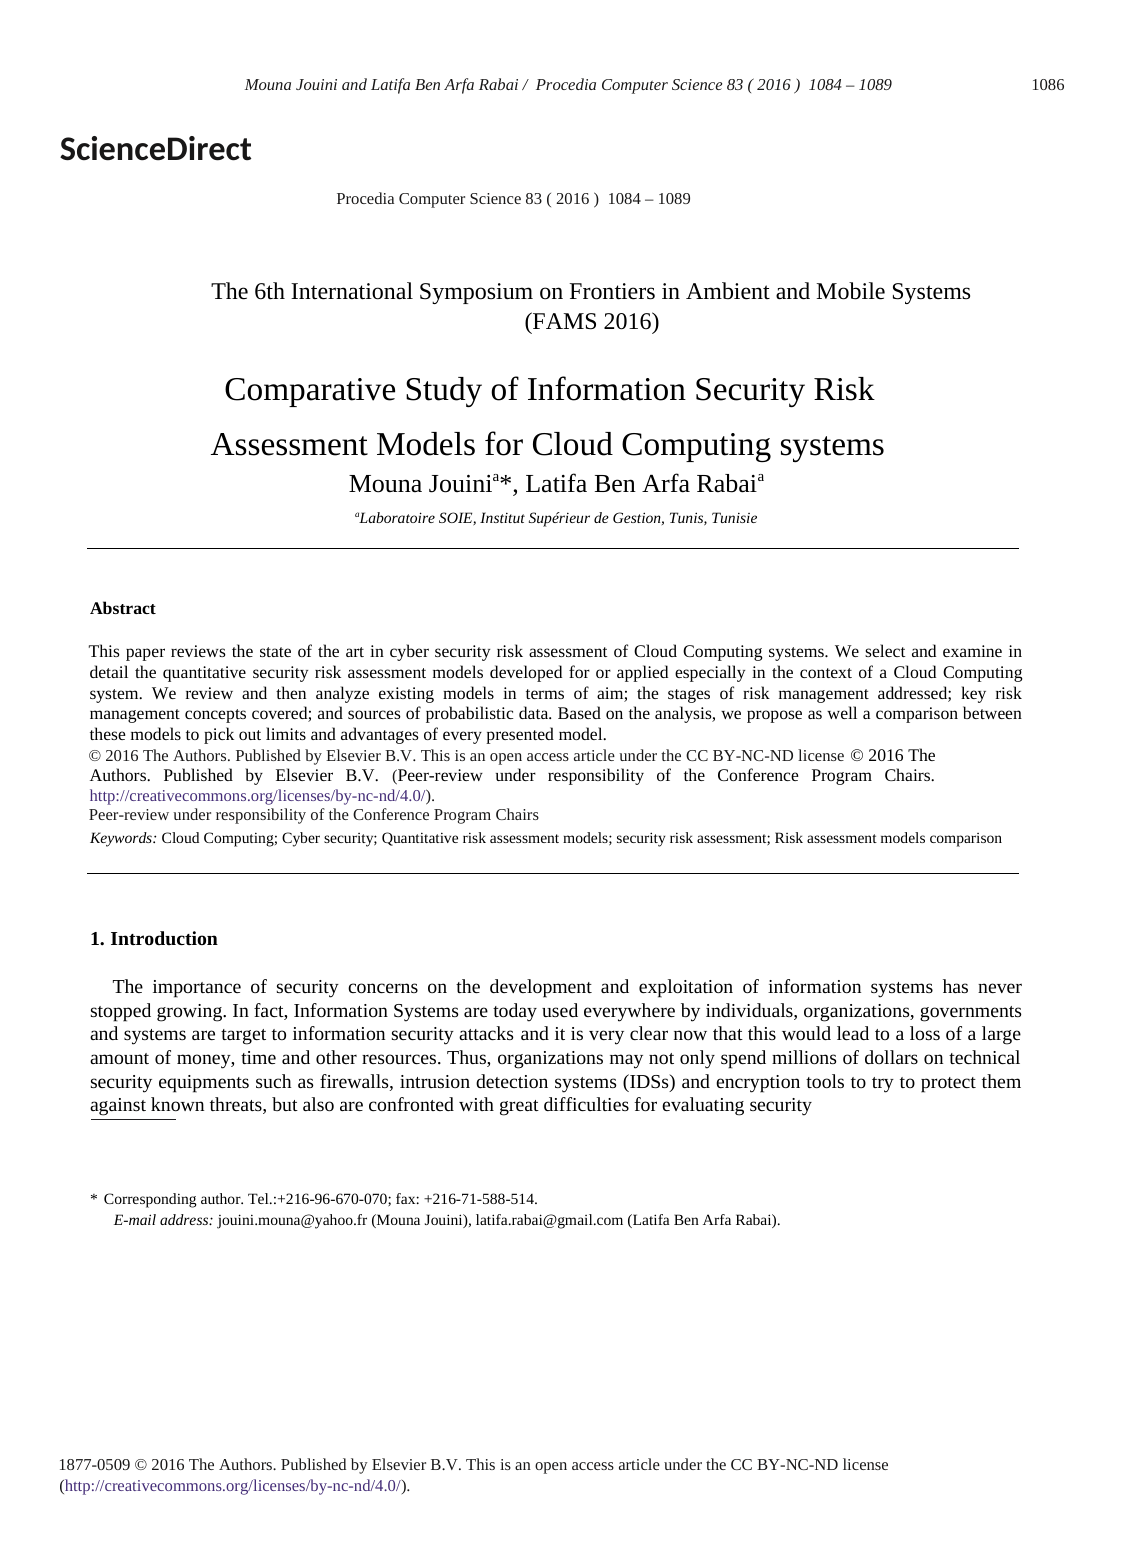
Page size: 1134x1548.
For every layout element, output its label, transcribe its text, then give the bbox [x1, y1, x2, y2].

text Mouna Jouinia*, Latifa Ben Arfa Rabaia [85, 468, 1028, 498]
text (FAMS 2016) [156, 307, 1028, 335]
subtitle Introduction [90, 927, 1023, 950]
subtitle Abstract [90, 598, 1023, 618]
text Assessment Models for Cloud Computing systems [210, 424, 1028, 462]
text E-mail address: jouini.mouna@yahoo.fr (Mouna Jouini), latifa.rabai@gmail.com (Latifa Ben Arfa Rabai). [113, 1211, 1024, 1229]
text © 2016 The Authors. Published by Elsevier B.V. This is an open access article under the CC BY-NC-ND license © 2016 The Authors. Published by Elsevier B.V. (Peer-review under responsibility of the Conference Program Chairs. http://creativecommons.org/licenses/by-nc-nd/4.0/). [88, 744, 936, 805]
text Comparative Study of Information Security Risk [224, 369, 1028, 408]
text * Corresponding author. Tel.:+216-96-670-070; fax: +216-71-588-514. [90, 1190, 1024, 1208]
text Peer-review under responsibility of the Conference Program Chairs [89, 805, 1028, 824]
text aLaboratoire SOIE, Institut Supérieur de Gestion, Tunis, Tunisie [85, 508, 1028, 526]
text The importance of security concerns on the development and exploitation of information systems has never stopped growing. In fact, Information Systems are today used everywhere by individuals, organizations, governments and systems are target to information security attacks and it is very clear now that this would lead to a loss of a large amount of money, time and other resources. Thus, organizations may not only spend millions of dollars on technical security equipments such as firewalls, intrusion detection systems (IDSs) and encryption tools to try to protect them against known threats, but also are confronted with great difficulties for evaluating security [90, 975, 1023, 1116]
text ScienceDirect [59, 126, 1028, 168]
text Keywords: Cloud Computing; Cyber security; Quantitative risk assessment models; security risk assessment; Risk assessment models comparison [90, 829, 1024, 847]
text 1877-0509 © 2016 The Authors. Published by Elsevier B.V. This is an open access article under the CC BY-NC-ND license (http://creativecommons.org/licenses/by-nc-nd/4.0/). [58, 1455, 1028, 1495]
text Procedia Computer Science 83 ( 2016 ) 1084 – 1089 [68, 188, 955, 208]
text This paper reviews the state of the art in cyber security risk assessment of Cloud Computing systems. We select and examine in detail the quantitative security risk assessment models developed for or applied especially in the context of a Cloud Computing system. We review and then analyze existing models in terms of aim; the stages of risk management addressed; key risk management concepts covered; and sources of probabilistic data. Based on the analysis, we propose as well a comparison between these models to pick out limits and advantages of every presented model. [88, 641, 1024, 744]
text The 6th International Symposium on Frontiers in Ambient and Mobile Systems [211, 277, 1028, 305]
